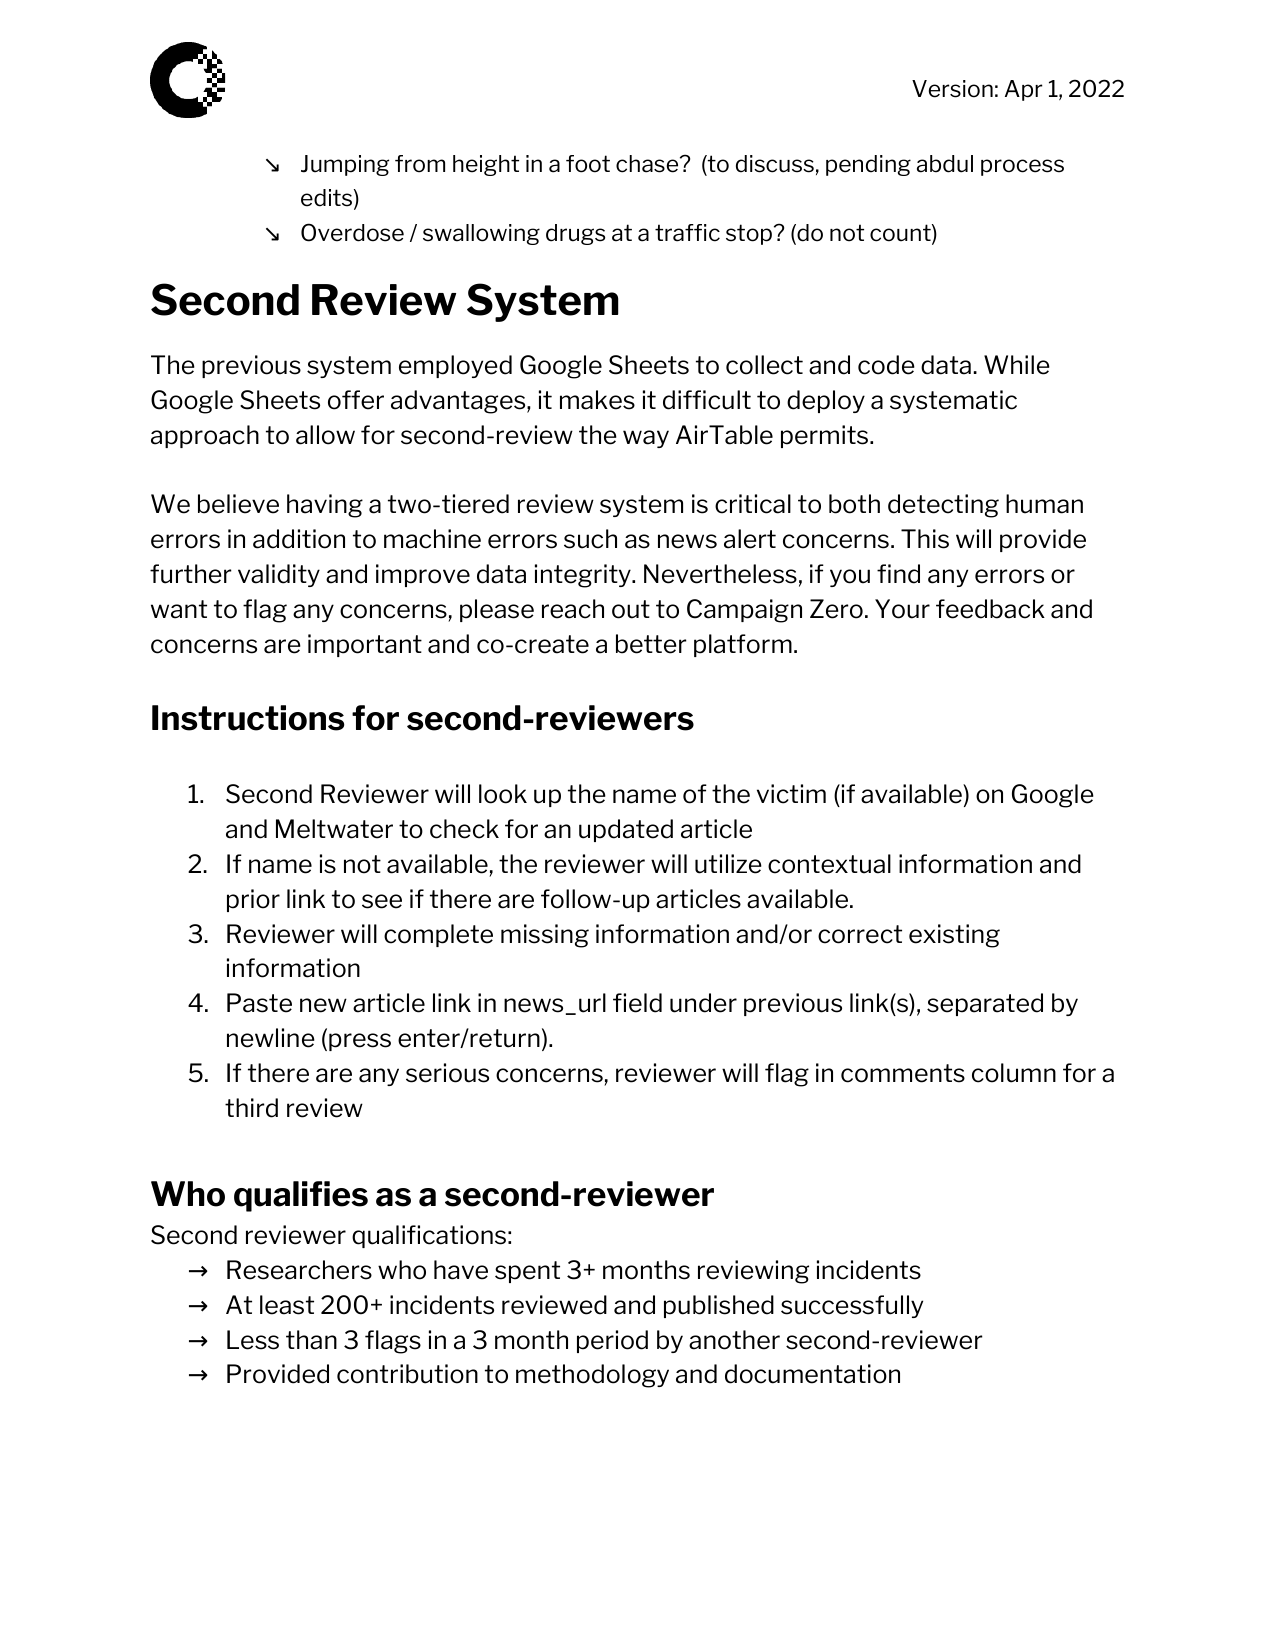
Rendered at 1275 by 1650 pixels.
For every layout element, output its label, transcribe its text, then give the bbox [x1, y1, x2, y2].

list Second Reviewer will look up the name of the victim (if available) on Google and Meltwater to check for an updated article [187, 780, 1125, 845]
list Overdose / swallowing drugs at a traffic stop? (do not count) [262, 219, 1125, 247]
subtitle Second Review System [150, 275, 1125, 325]
text We believe having a two-tiered review system is critical to both detecting human errors in addition to machine errors such as news alert concerns. This will provide further validity and improve data integrity. Nevertheless, if you find any errors or want to flag any concerns, please reach out to Campaign Zero. Your feedback and concerns are important and co-create a better platform. [150, 490, 1125, 659]
list Provided contribution to methodology and documentation [187, 1360, 1125, 1390]
list Jumping from height in a foot chase? (to discuss, pending abdul process edits) [262, 150, 1125, 212]
list At least 200+ incidents reviewed and published successfully [187, 1290, 1125, 1320]
text The previous system employed Google Sheets to collect and code data. While Google Sheets offer advantages, it makes it difficult to deploy a systematic approach to allow for second-review the way AirTable permits. [150, 351, 1125, 450]
list If name is not available, the reviewer will utilize contextual information and prior link to see if there are follow-up articles available. [187, 849, 1125, 914]
text Second reviewer qualifications: [150, 1221, 1125, 1251]
list Paste new article link in news_url field under previous link(s), separated by newline (press enter/return). [187, 988, 1125, 1053]
picture [150, 42, 226, 118]
list Less than 3 flags in a 3 month period by another second-reviewer [187, 1325, 1125, 1355]
list Researchers who have spent 3+ months reviewing incidents [187, 1255, 1125, 1286]
list If there are any serious concerns, reviewer will flag in comments column for a third review [187, 1058, 1125, 1123]
text Instructions for second-reviewers [150, 698, 1125, 739]
text Who qualifies as a second-reviewer [150, 1174, 1125, 1214]
list Reviewer will complete missing information and/or correct existing information [187, 919, 1125, 984]
